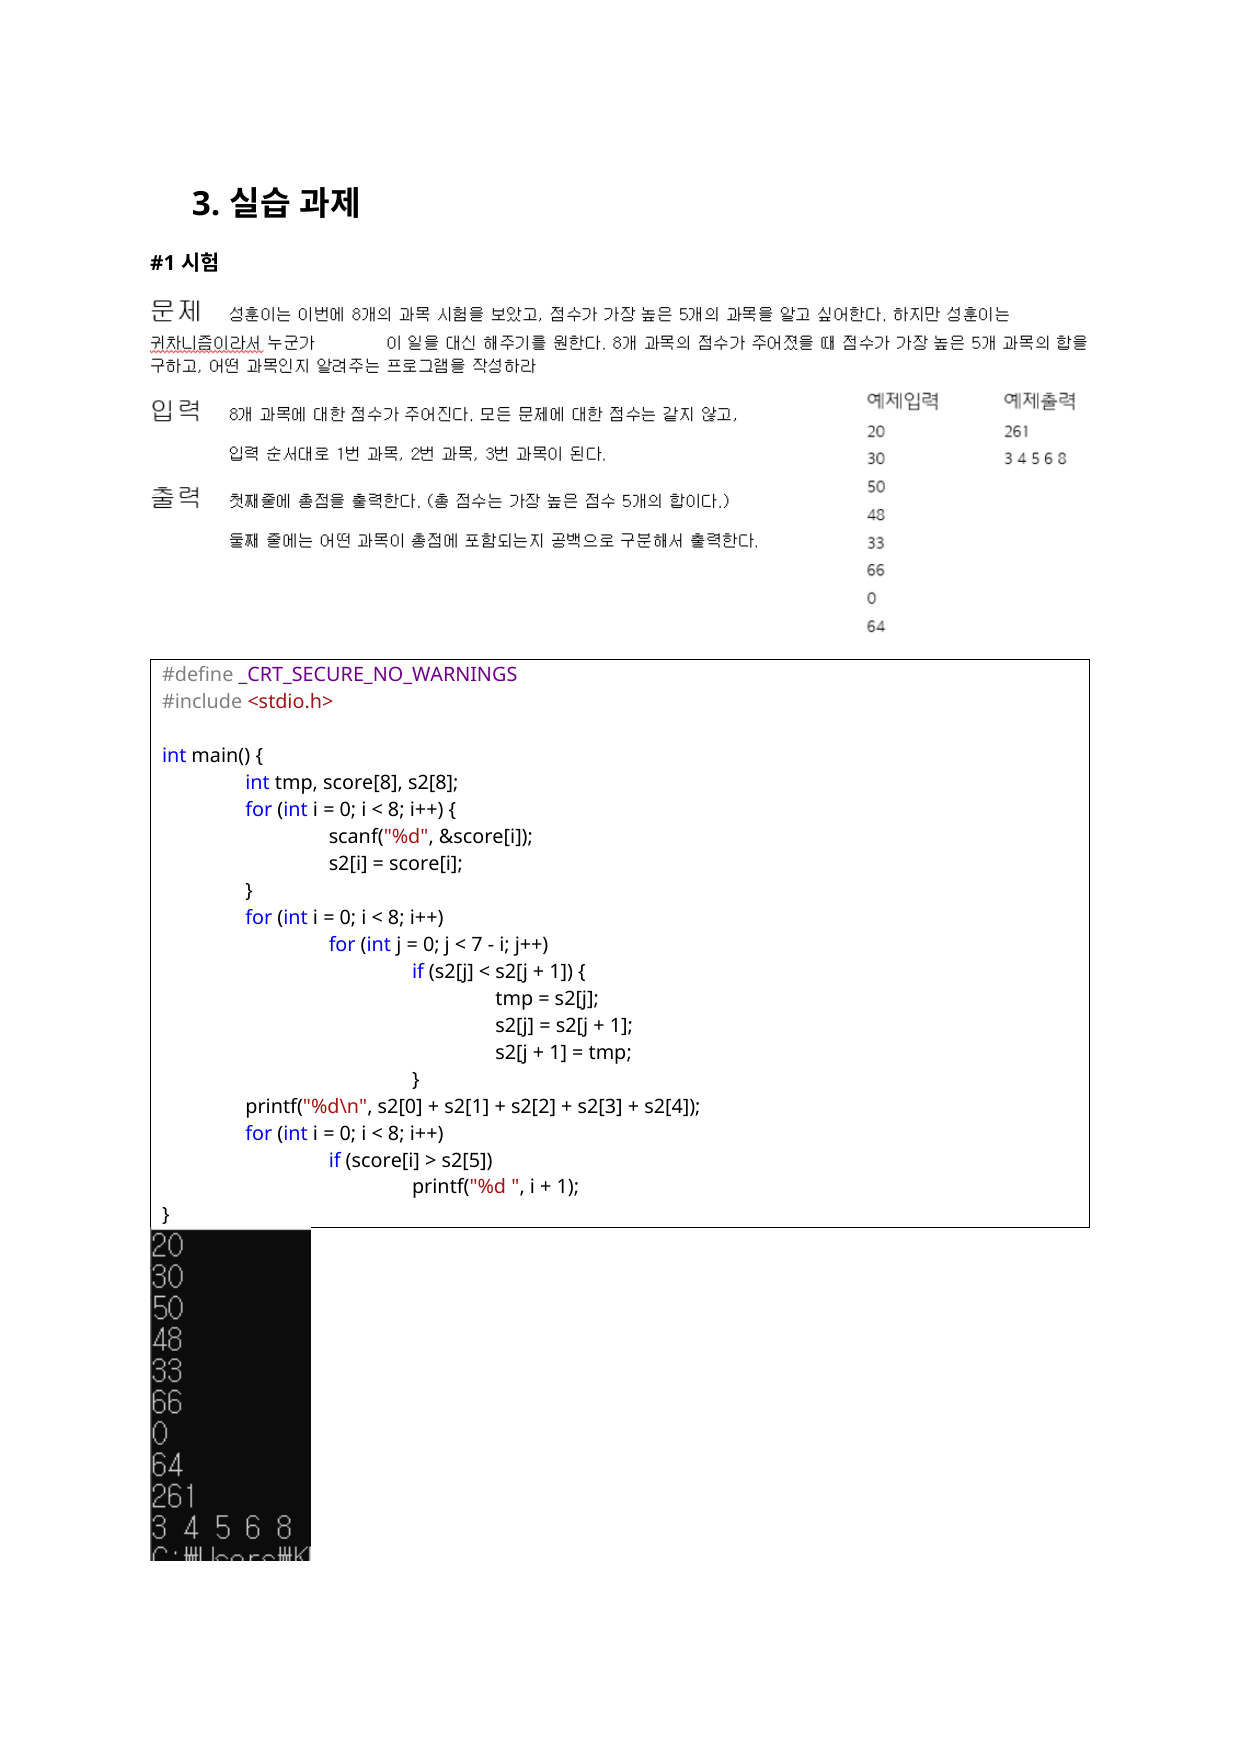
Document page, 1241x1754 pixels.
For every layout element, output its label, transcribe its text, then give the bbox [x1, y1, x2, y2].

picture [150, 295, 1091, 641]
text #1 시험 [150, 246, 1090, 276]
list 실습 과제 [192, 177, 1090, 226]
table_header #define _CRT_SECURE_NO_WARNINGS #include <stdio.h> int main() { int tmp, score[8], s2[8]; for (int i = 0; i < 8; i++) { scanf("%d", &score[i]); s2[i] = score[i]; } for (int i = 0; i < 8; i++) for (int j = 0; j < 7 - i; j++) if (s2[j] < s2[j + 1]) { tmp = s2[j]; s2[j] = s2[j + 1]; s2[j + 1] = tmp; } printf("%d\n", s2[0] + s2[1] + s2[2] + s2[3] + s2[4]); for (int i = 0; i < 8; i++) if (score[i] > s2[5]) printf("%d ", i + 1); } [151, 660, 1089, 1227]
picture [150, 1227, 311, 1561]
